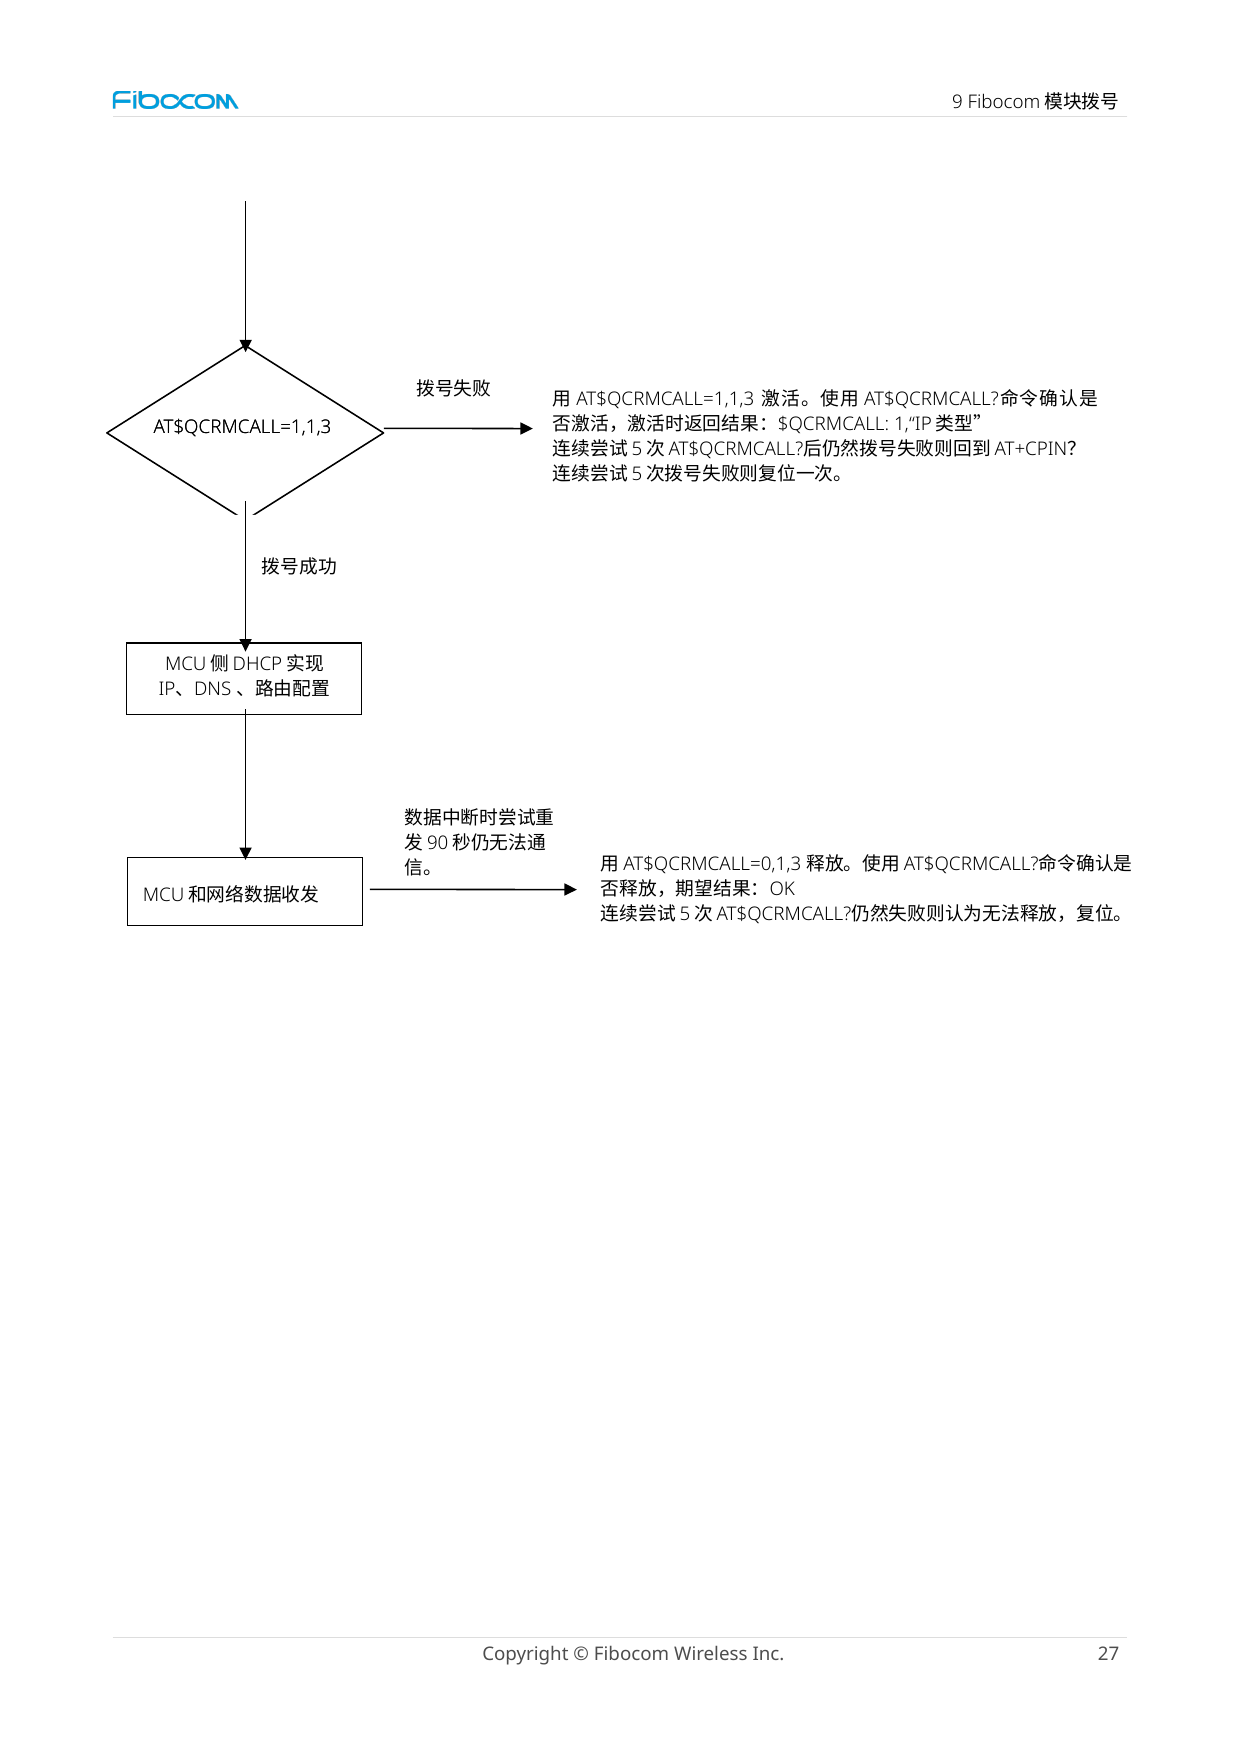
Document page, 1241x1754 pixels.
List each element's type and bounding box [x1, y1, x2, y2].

picture [183, 97, 195, 106]
picture [116, 91, 142, 109]
picture [143, 98, 155, 105]
picture [164, 98, 177, 105]
picture [198, 98, 211, 105]
picture [143, 91, 239, 109]
